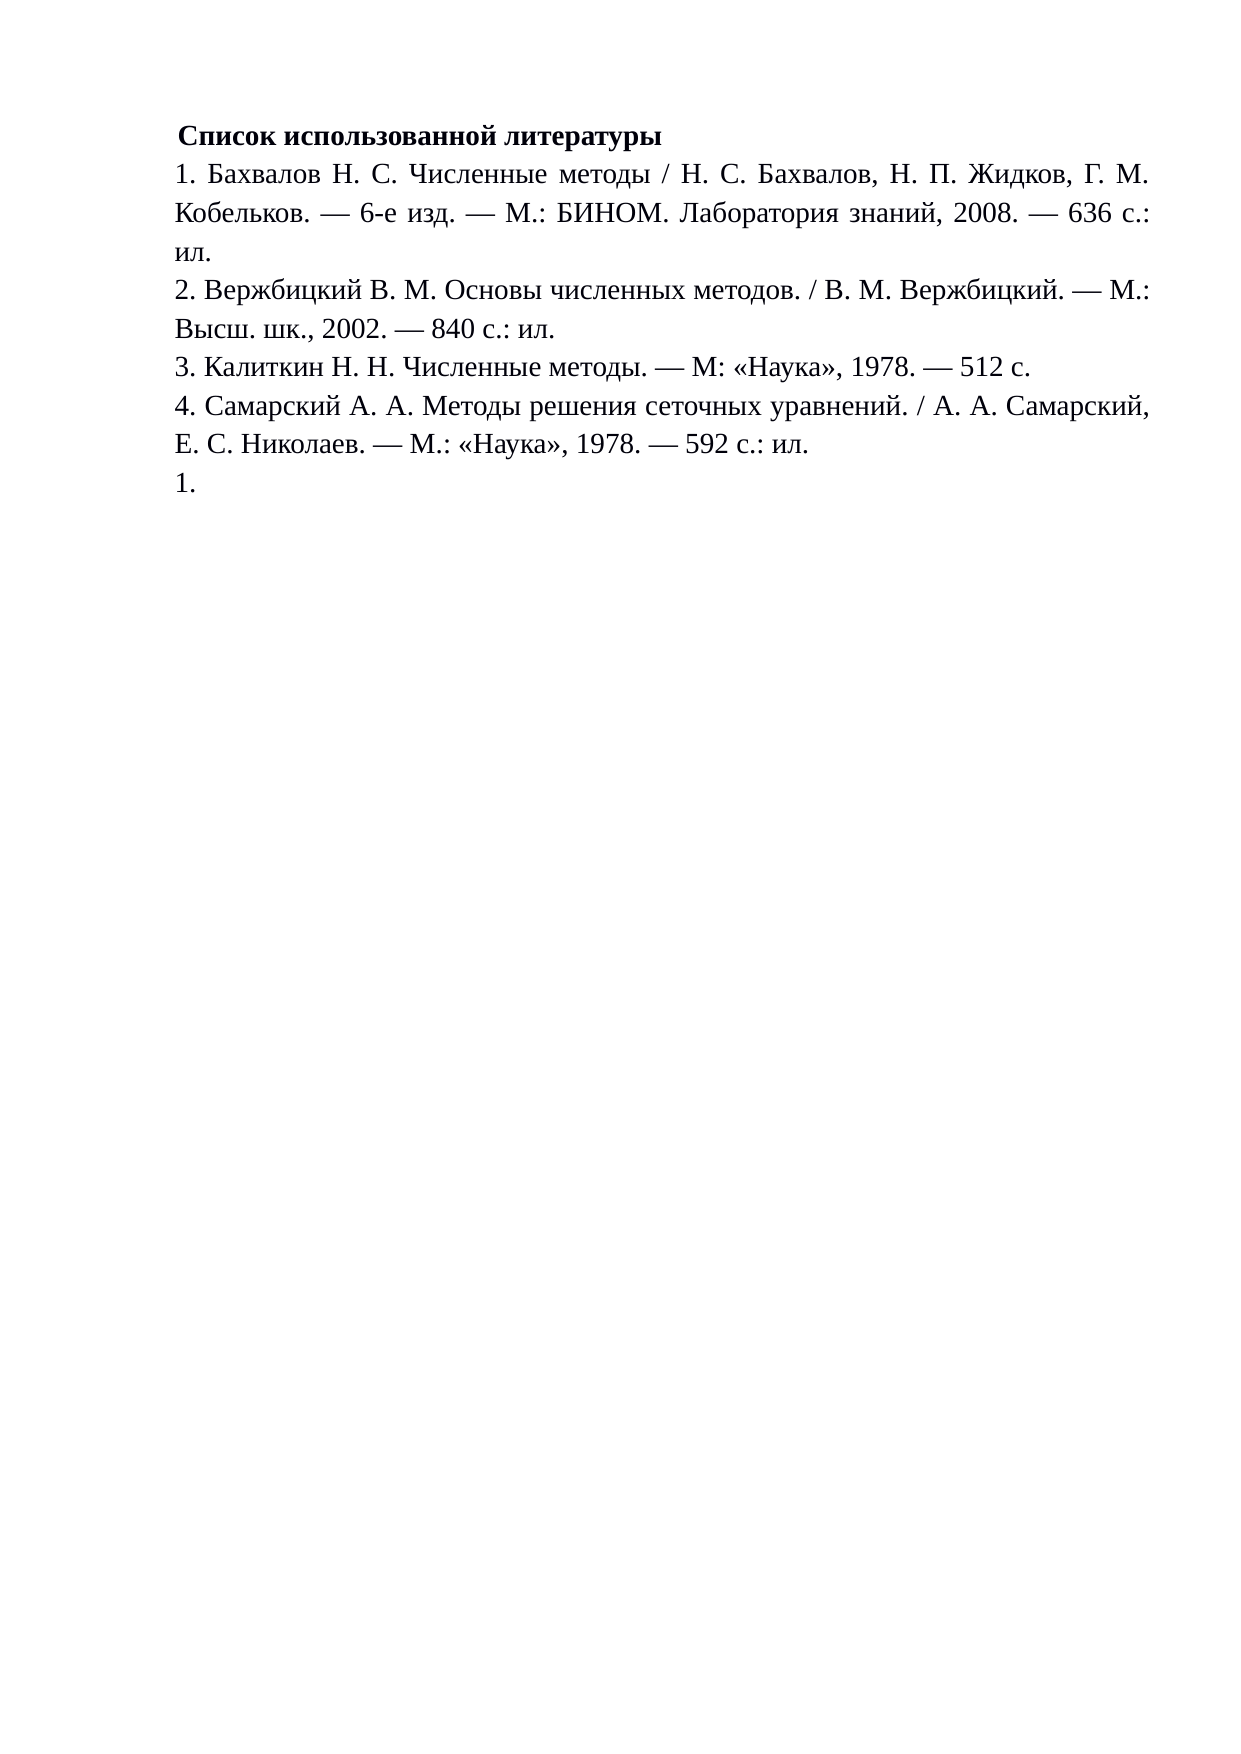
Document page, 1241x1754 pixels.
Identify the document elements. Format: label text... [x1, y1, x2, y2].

text 1. Бахвалов Н. С. Численные методы / Н. С. Бахвалов, Н. П. Жидков, Г. М. Кобельков. — 6-е изд. — М.: БИНОМ. Лаборатория знаний, 2008. — 636 с.: ил. [174, 157, 1152, 267]
text 3. Калиткин Н. Н. Численные методы. — М: «Наука», 1978. — 512 с. [174, 349, 1152, 383]
text Список использованной литературы [118, 118, 1152, 152]
text 4. Самарский А. А. Методы решения сеточных уравнений. / А. А. Самарский, Е. С. Николаев. — М.: «Наука», 1978. — 592 с.: ил. [174, 388, 1152, 460]
text 2. Вержбицкий В. М. Основы численных методов. / В. М. Вержбицкий. — М.: Высш. шк., 2002. — 840 с.: ил. [174, 272, 1152, 344]
